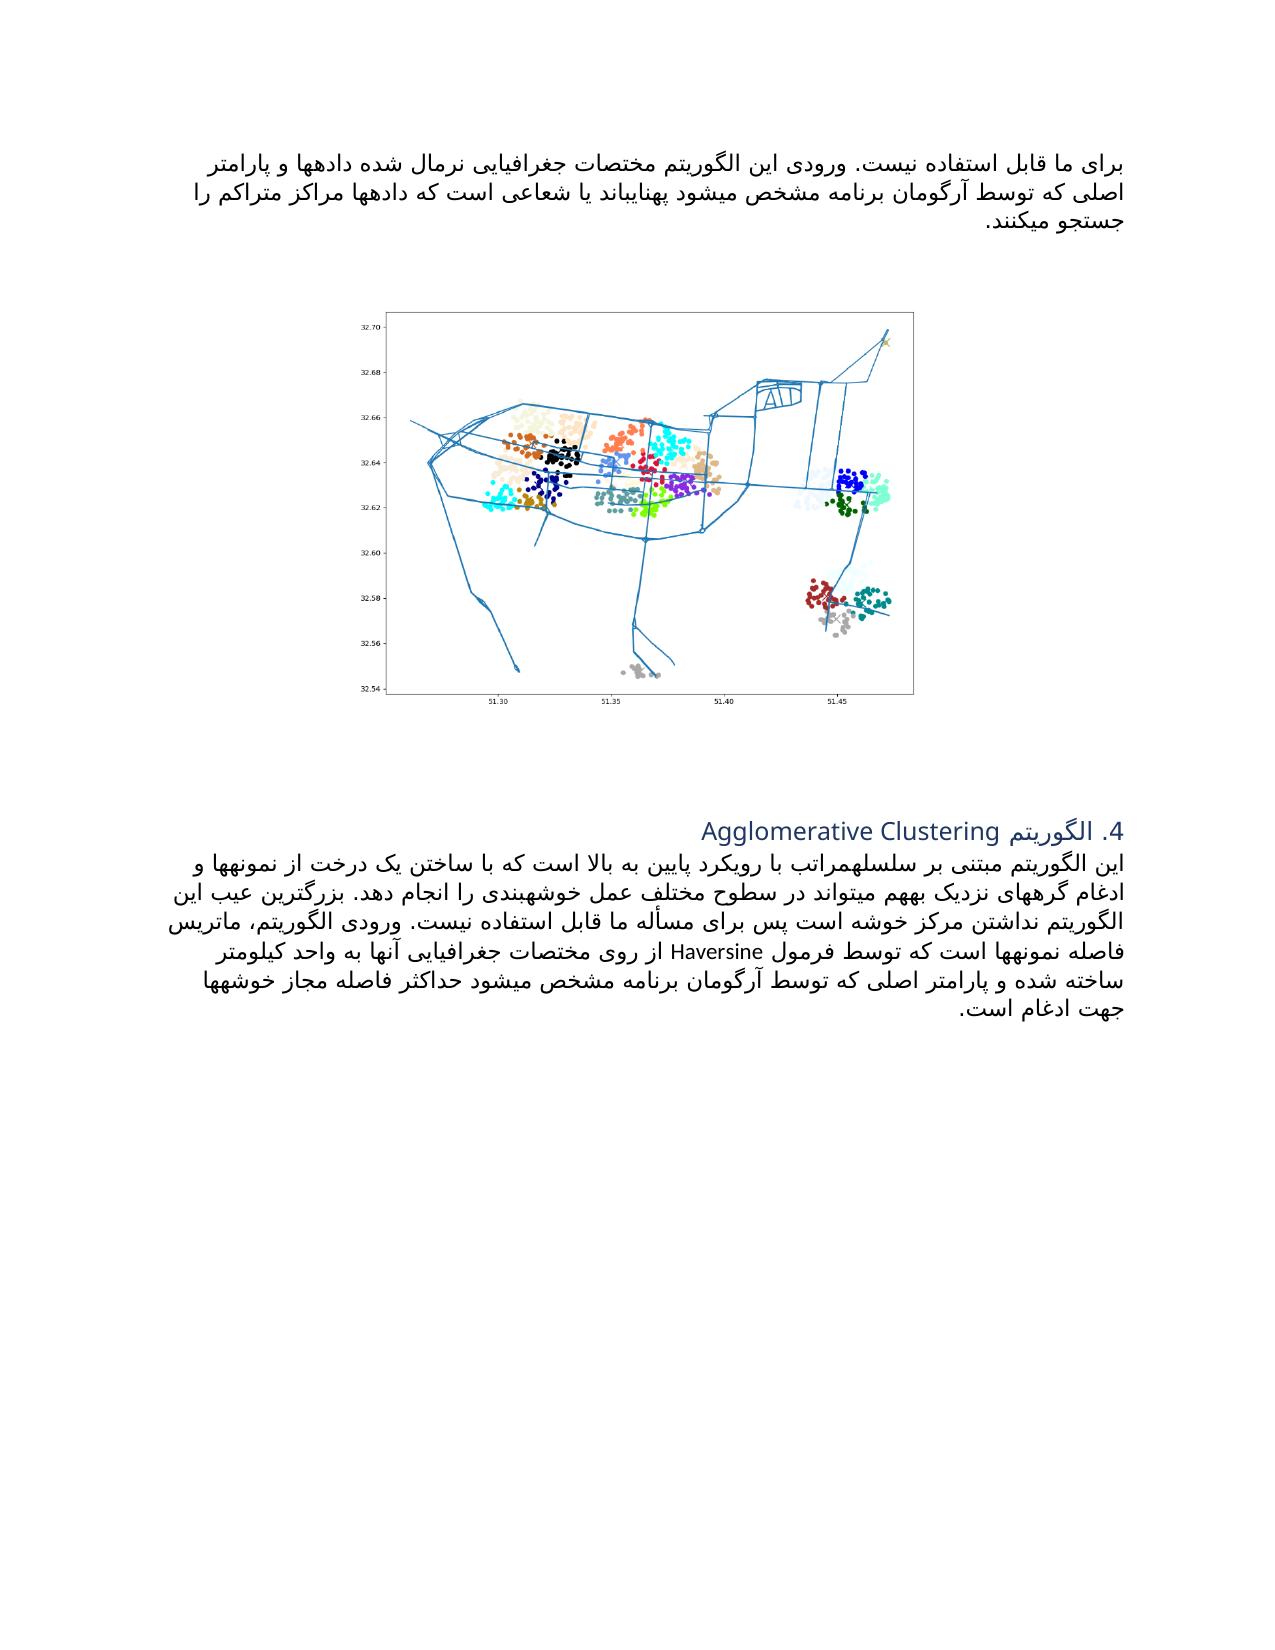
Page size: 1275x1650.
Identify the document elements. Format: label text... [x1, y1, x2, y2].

picture [150, 252, 1125, 748]
subtitle 4. الگوریتم Agglomerative Clustering [150, 814, 1125, 848]
text این الگوریتم مبتنی بر سلسلهمراتب با رویکرد پایین به بالا است که با ساختن یک درخت از نمونهها و ادغام گرههای نزدیک بههم میتواند در سطوح مختلف عمل خوشهبندی را انجام دهد. بزرگترین عیب این الگوریتم نداشتن مرکز خوشه است پس برای مسأله ما قابل استفاده نیست. ورودی الگوریتم، ماتریس فاصله نمونهها است که توسط فرمول Haversine از روی مختصات جغرافیایی آنها به واحد کیلومتر ساخته شده و پارامتر اصلی که توسط آرگومان برنامه مشخص میشود حداکثر فاصله مجاز خوشهها جهت ادغام است. [150, 851, 1125, 1022]
